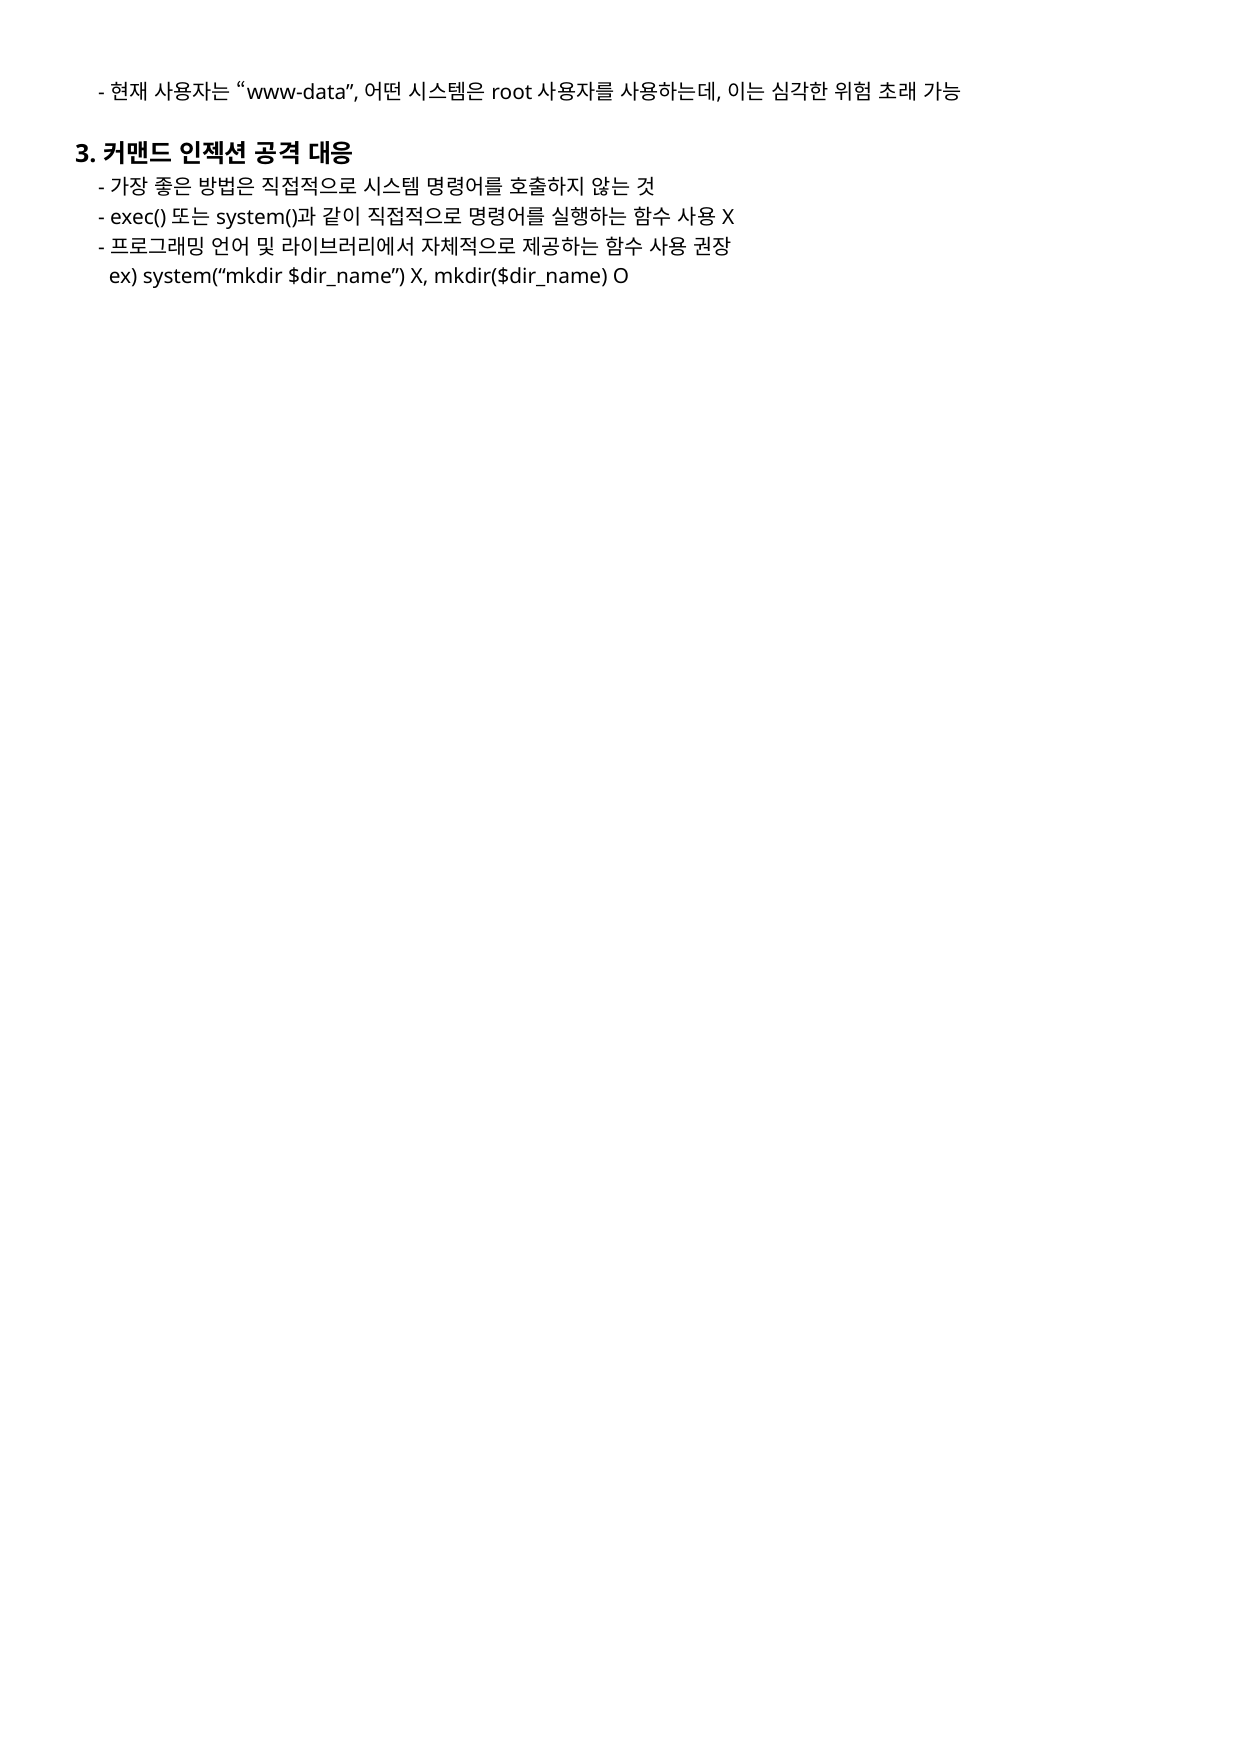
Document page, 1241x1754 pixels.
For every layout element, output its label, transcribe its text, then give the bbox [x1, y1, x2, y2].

text - exec() 또는 system()과 같이 직접적으로 명령어를 실행하는 함수 사용 X [98, 200, 1165, 231]
text 3. 커맨드 인젝션 공격 대응 [75, 134, 1165, 170]
text - 현재 사용자는 “www-data”, 어떤 시스템은 root 사용자를 사용하는데, 이는 심각한 위험 초래 가능 [98, 75, 1165, 105]
text - 가장 좋은 방법은 직접적으로 시스템 명령어를 호출하지 않는 것 [98, 170, 1165, 200]
text ex) system(“mkdir $dir_name”) X, mkdir($dir_name) O [98, 261, 1165, 289]
text - 프로그래밍 언어 및 라이브러리에서 자체적으로 제공하는 함수 사용 권장 [98, 231, 1165, 261]
